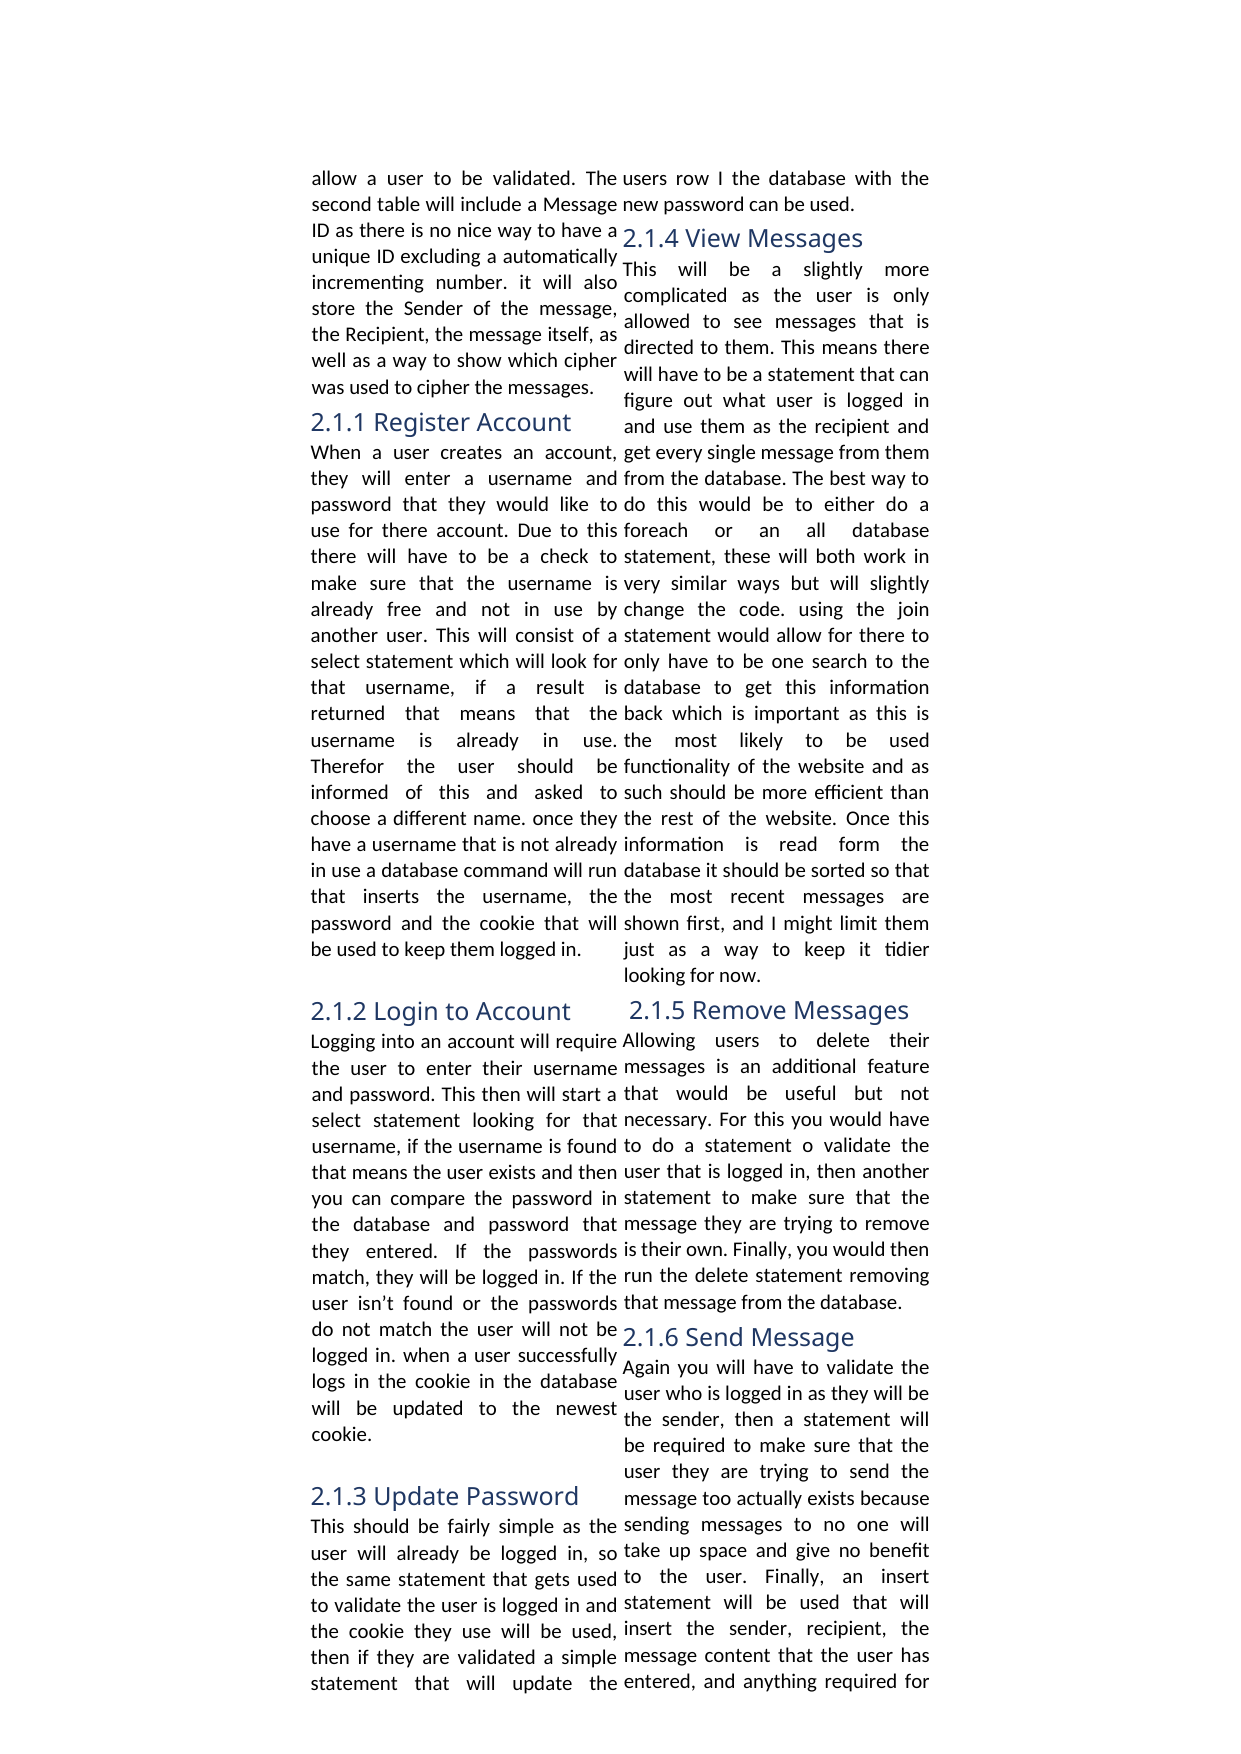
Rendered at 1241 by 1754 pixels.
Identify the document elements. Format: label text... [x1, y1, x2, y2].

text Logging into an account will require the user to enter their username and password. This then will start a select statement looking for that username, if the username is found that means the user exists and then you can compare the password in the database and password that they entered. If the passwords match, they will be logged in. If the user isn’t found or the passwords do not match the user will not be logged in. when a user successfully logs in the cookie in the database will be updated to the newest cookie. [310, 1029, 618, 1446]
subtitle 2.1.3 Update Password [310, 1478, 618, 1513]
subtitle 2.1.5 Remove Messages [622, 992, 930, 1026]
subtitle 2.1.2 Login to Account [310, 994, 618, 1028]
subtitle 2.1.6 Send Message [622, 1319, 930, 1353]
subtitle 2.1.1 Register Account [310, 404, 618, 438]
text This will be a slightly more complicated as the user is only allowed to see messages that is directed to them. This means there will have to be a statement that can figure out what user is logged in and use them as the recipient and get every single message from them from the database. The best way to do this would be to either do a foreach or an all database statement, these will both work in very similar ways but will slightly change the code. using the join statement would allow for there to only have to be one search to the database to get this information back which is important as this is the most likely to be used functionality of the website and as such should be more efficient than the rest of the website. Once this information is read form the database it should be sorted so that the most recent messages are shown first, and I might limit them just as a way to keep it tidier looking for now. [622, 256, 930, 987]
subtitle 2.1.4 View Messages [622, 221, 930, 255]
text This should be fairly simple as the user will already be logged in, so the same statement that gets used to validate the user is logged in and the cookie they use will be used, then if they are validated a simple statement that will update the users row I the database with the new password can be used. [310, 1513, 618, 1696]
text When a user creates an account, they will enter a username and password that they would like to use for there account. Due to this there will have to be a check to make sure that the username is already free and not in use by another user. This will consist of a select statement which will look for that username, if a result is returned that means that the username is already in use. Therefor the user should be informed of this and asked to choose a different name. once they have a username that is not already in use a database command will run that inserts the username, the password and the cookie that will be used to keep them logged in. [310, 439, 618, 961]
text Allowing users to delete their messages is an additional feature that would be useful but not necessary. For this you would have to do a statement o validate the user that is logged in, then another statement to make sure that the message they are trying to remove is their own. Finally, you would then run the delete statement removing that message from the database. [622, 1027, 930, 1314]
